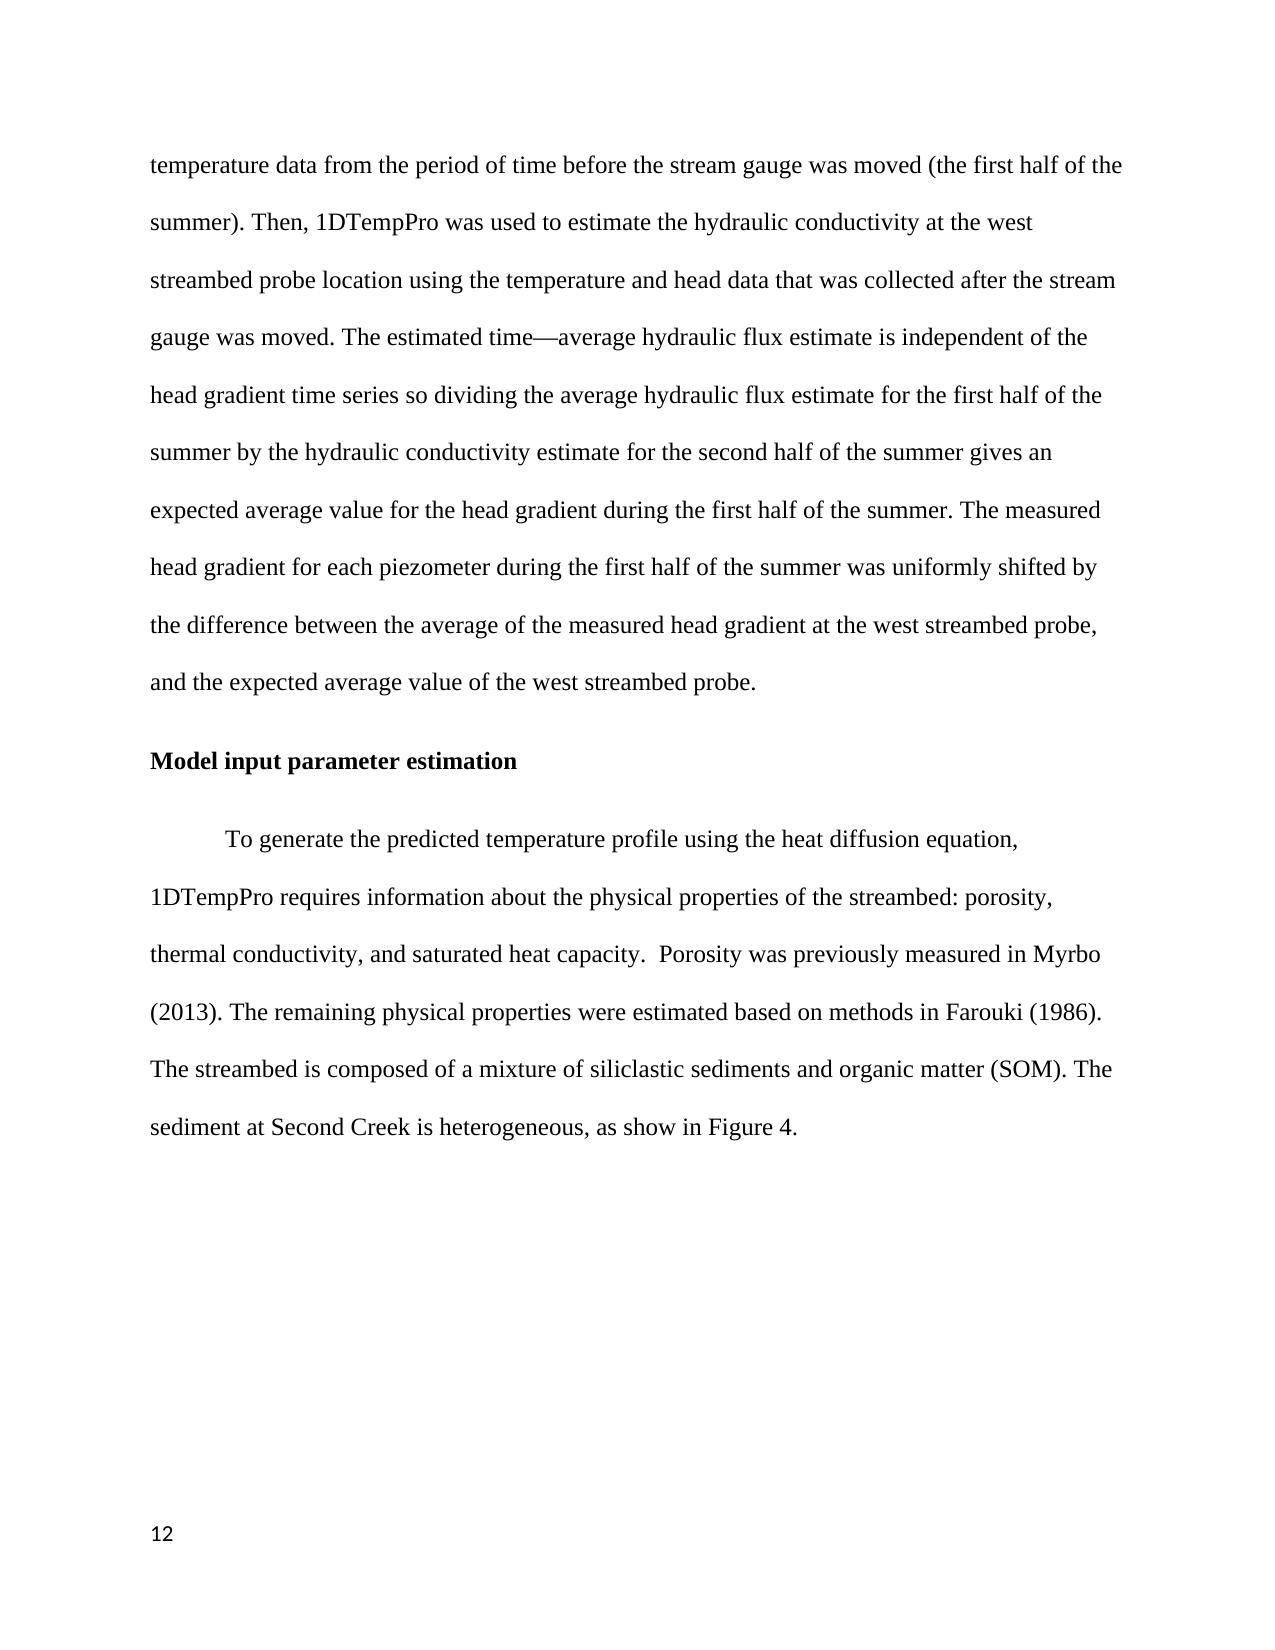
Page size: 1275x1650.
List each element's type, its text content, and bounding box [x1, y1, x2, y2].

text To generate the predicted temperature profile using the heat diffusion equation, 1DTempPro requires information about the physical properties of the streambed: porosity, thermal conductivity, and saturated heat capacity. Porosity was previously measured in Myrbo (2013). The remaining physical properties were estimated based on methods in Farouki (1986). The streambed is composed of a mixture of siliclastic sediments and organic matter (SOM). The sediment at Second Creek is heterogeneous, as show in Figure 4. [150, 824, 1125, 1140]
text Model input parameter estimation [150, 746, 1125, 774]
